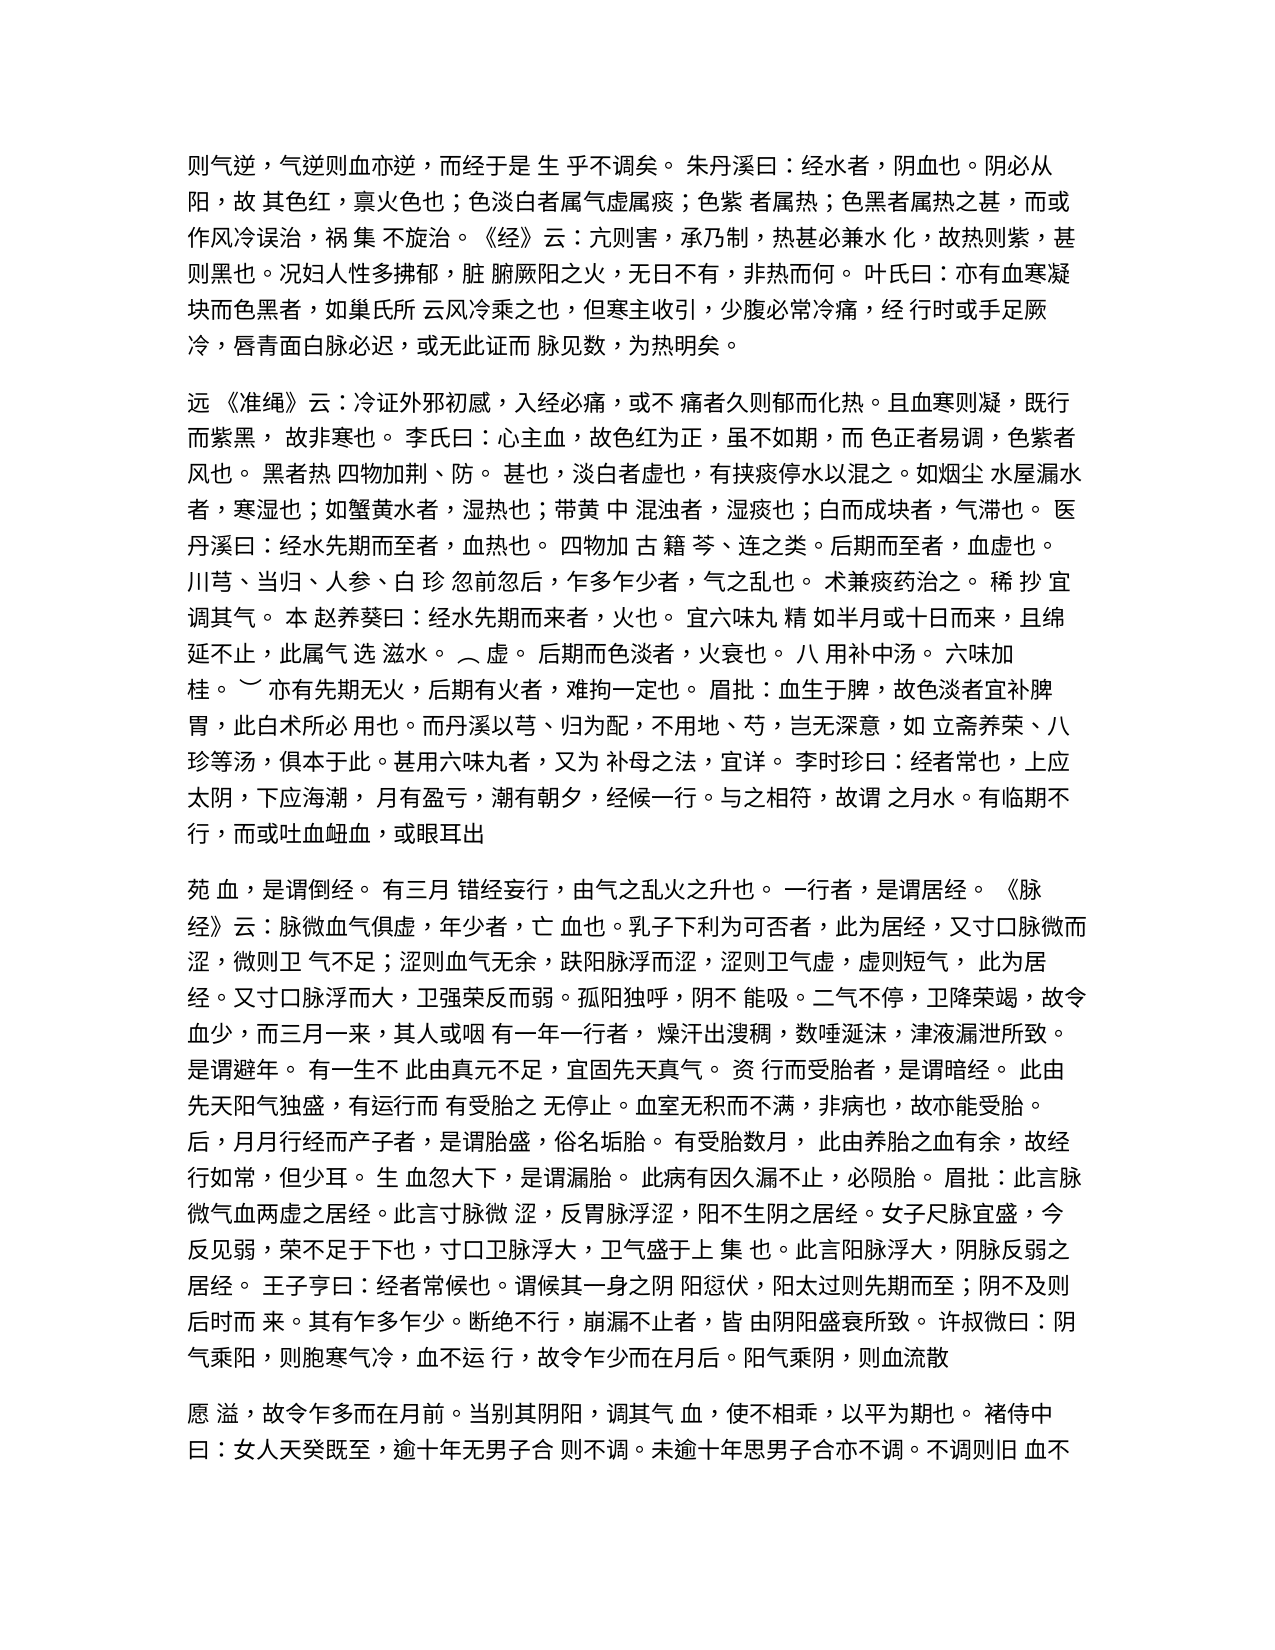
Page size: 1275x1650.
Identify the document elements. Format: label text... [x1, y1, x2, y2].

text 远 《准绳》云：冷证外邪初感，入经必痛，或不 痛者久则郁而化热。且血寒则凝，既行而紫黑， 故非寒也。 李氏曰：心主血，故色红为正，虽不如期，而 色正者易调，色紫者风也。 黑者热 四物加荆、防。 甚也，淡白者虚也，有挟痰停水以混之。如烟尘 水屋漏水者，寒湿也；如蟹黄水者，湿热也；带黄 中 混浊者，湿痰也；白而成块者，气滞也。 医 丹溪曰：经水先期而至者，血热也。 四物加 古 籍 芩、连之类。后期而至者，血虚也。 川芎、当归、人参、白 珍 忽前忽后，乍多乍少者，气之乱也。 术兼痰药治之。 稀 抄 宜调其气。 本 赵养葵曰：经水先期而来者，火也。 宜六味丸 精 如半月或十日而来，且绵延不止，此属气 选 滋水。 ︵ 虚。 后期而色淡者，火衰也。 八 用补中汤。 六味加桂。 ︶ 亦有先期无火，后期有火者，难拘一定也。 眉批：血生于脾，故色淡者宜补脾胃，此白术所必 用也。而丹溪以芎、归为配，不用地、芍，岂无深意，如 立斋养荣、八珍等汤，俱本于此。甚用六味丸者，又为 补母之法，宜详。 李时珍曰：经者常也，上应太阴，下应海潮， 月有盈亏，潮有朝夕，经候一行。与之相符，故谓 之月水。有临期不行，而或吐血衄血，或眼耳出 [187, 386, 1087, 849]
text 苑 血，是谓倒经。 有三月 错经妄行，由气之乱火之升也。 一行者，是谓居经。 《脉经》云：脉微血气俱虚，年少者，亡 血也。乳子下利为可否者，此为居经，又寸口脉微而涩，微则卫 气不足；涩则血气无余，趺阳脉浮而涩，涩则卫气虚，虚则短气， 此为居经。又寸口脉浮而大，卫强荣反而弱。孤阳独呼，阴不 能吸。二气不停，卫降荣竭，故令血少，而三月一来，其人或咽 有一年一行者， 燥汗出溲稠，数唾涎沫，津液漏泄所致。 是谓避年。 有一生不 此由真元不足，宜固先天真气。 资 行而受胎者，是谓暗经。 此由先天阳气独盛，有运行而 有受胎之 无停止。血室无积而不满，非病也，故亦能受胎。 后，月月行经而产子者，是谓胎盛，俗名垢胎。 有受胎数月， 此由养胎之血有余，故经行如常，但少耳。 生 血忽大下，是谓漏胎。 此病有因久漏不止，必陨胎。 眉批：此言脉微气血两虚之居经。此言寸脉微 涩，反胃脉浮涩，阳不生阴之居经。女子尺脉宜盛，今 反见弱，荣不足于下也，寸口卫脉浮大，卫气盛于上 集 也。此言阳脉浮大，阴脉反弱之居经。 王子亨曰：经者常候也。谓候其一身之阴 阳愆伏，阳太过则先期而至；阴不及则后时而 来。其有乍多乍少。断绝不行，崩漏不止者，皆 由阴阳盛衰所致。 许叔微曰：阴气乘阳，则胞寒气冷，血不运 行，故令乍少而在月后。阳气乘阴，则血流散 [187, 874, 1087, 1373]
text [187, 1398, 1087, 1466]
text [187, 150, 1087, 361]
